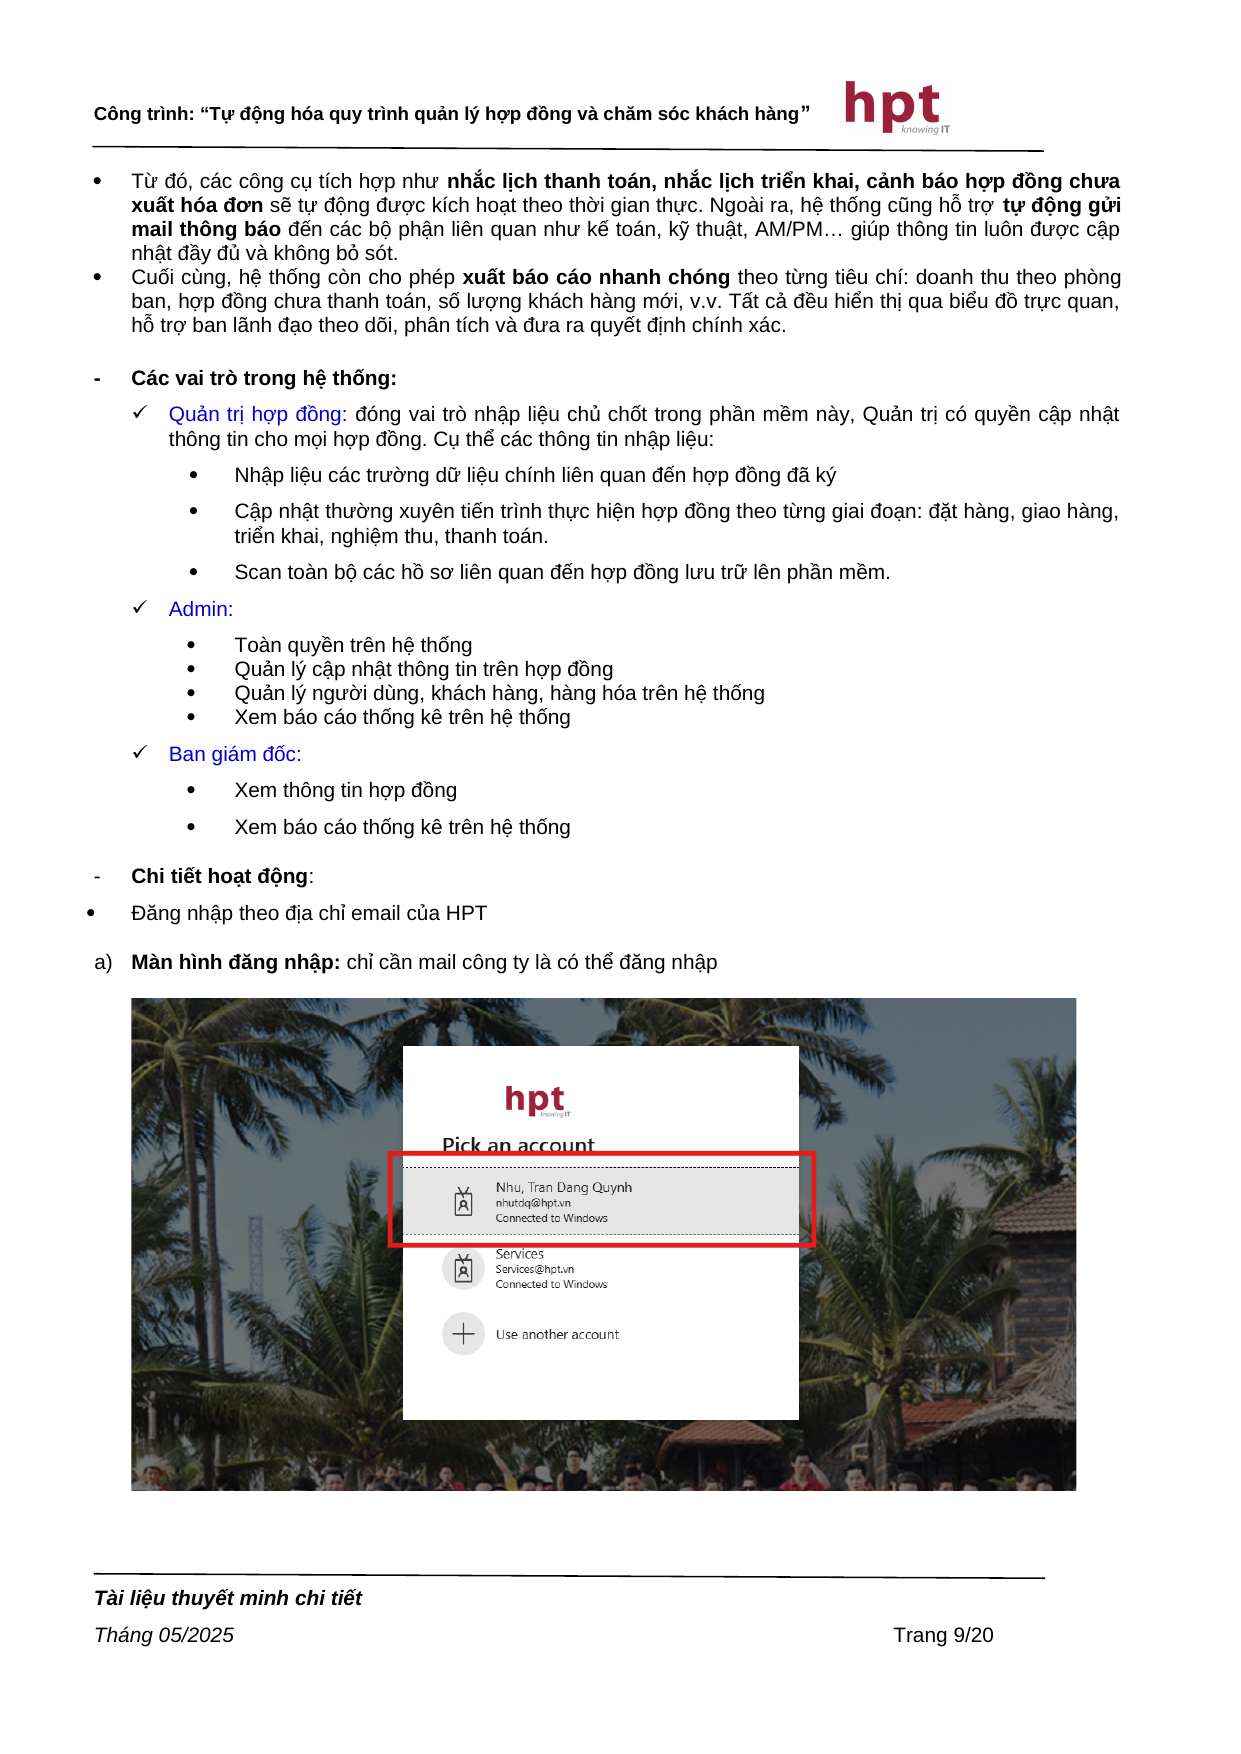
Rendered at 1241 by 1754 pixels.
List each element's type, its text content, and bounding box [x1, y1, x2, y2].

list Scan toàn bộ các hồ sơ liên quan đến hợp đồng lưu trữ lên phần mềm. [190, 560, 1122, 584]
list Admin: [131, 596, 1122, 621]
list Quản trị hợp đồng: đóng vai trò nhập liệu chủ chốt trong phần mềm này, Quản trị có quyền cập nhật thông tin cho mọi hợp đồng. Cụ thể các thông tin nhập liệu: [131, 402, 1122, 450]
list Cập nhật thường xuyên tiến trình thực hiện hợp đồng theo từng giai đoạn: đặt hàng, giao hàng, triển khai, nghiệm thu, thanh toán. [190, 499, 1122, 547]
list Toàn quyền trên hệ thống [187, 633, 1122, 657]
list Quản lý cập nhật thông tin trên hợp đồng [187, 657, 1122, 681]
list Xem báo cáo thống kê trên hệ thống [187, 815, 1122, 839]
list Xem báo cáo thống kê trên hệ thống [187, 705, 1122, 729]
list Từ đó, các công cụ tích hợp như nhắc lịch thanh toán, nhắc lịch triển khai, cảnh báo hợp đồng chưa xuất hóa đơn sẽ tự động được kích hoạt theo thời gian thực. Ngoài ra, hệ thống cũng hỗ trợ tự động gửi mail thông báo đến các bộ phận liên quan như kế toán, kỹ thuật, AM/PM… giúp thông tin luôn được cập nhật đầy đủ và không bỏ sót. [94, 169, 1122, 265]
list Màn hình đăng nhập: chỉ cần mail công ty là có thể đăng nhập [94, 949, 1122, 973]
list Quản lý người dùng, khách hàng, hàng hóa trên hệ thống [187, 681, 1122, 705]
list Cuối cùng, hệ thống còn cho phép xuất báo cáo nhanh chóng theo từng tiêu chí: doanh thu theo phòng ban, hợp đồng chưa thanh toán, số lượng khách hàng mới, v.v. Tất cả đều hiển thị qua biểu đồ trực quan, hỗ trợ ban lãnh đạo theo dõi, phân tích và đưa ra quyết định chính xác. [94, 265, 1122, 337]
list Ban giám đốc: [131, 742, 1122, 766]
picture [845, 81, 950, 135]
list Các vai trò trong hệ thống: [94, 366, 1122, 390]
picture [131, 998, 1077, 1491]
list Nhập liệu các trường dữ liệu chính liên quan đến hợp đồng đã ký [190, 463, 1122, 487]
list Chi tiết hoạt động: [94, 864, 1122, 888]
list Đăng nhập theo địa chỉ email của HPT [87, 900, 1122, 924]
list Xem thông tin hợp đồng [187, 778, 1122, 802]
